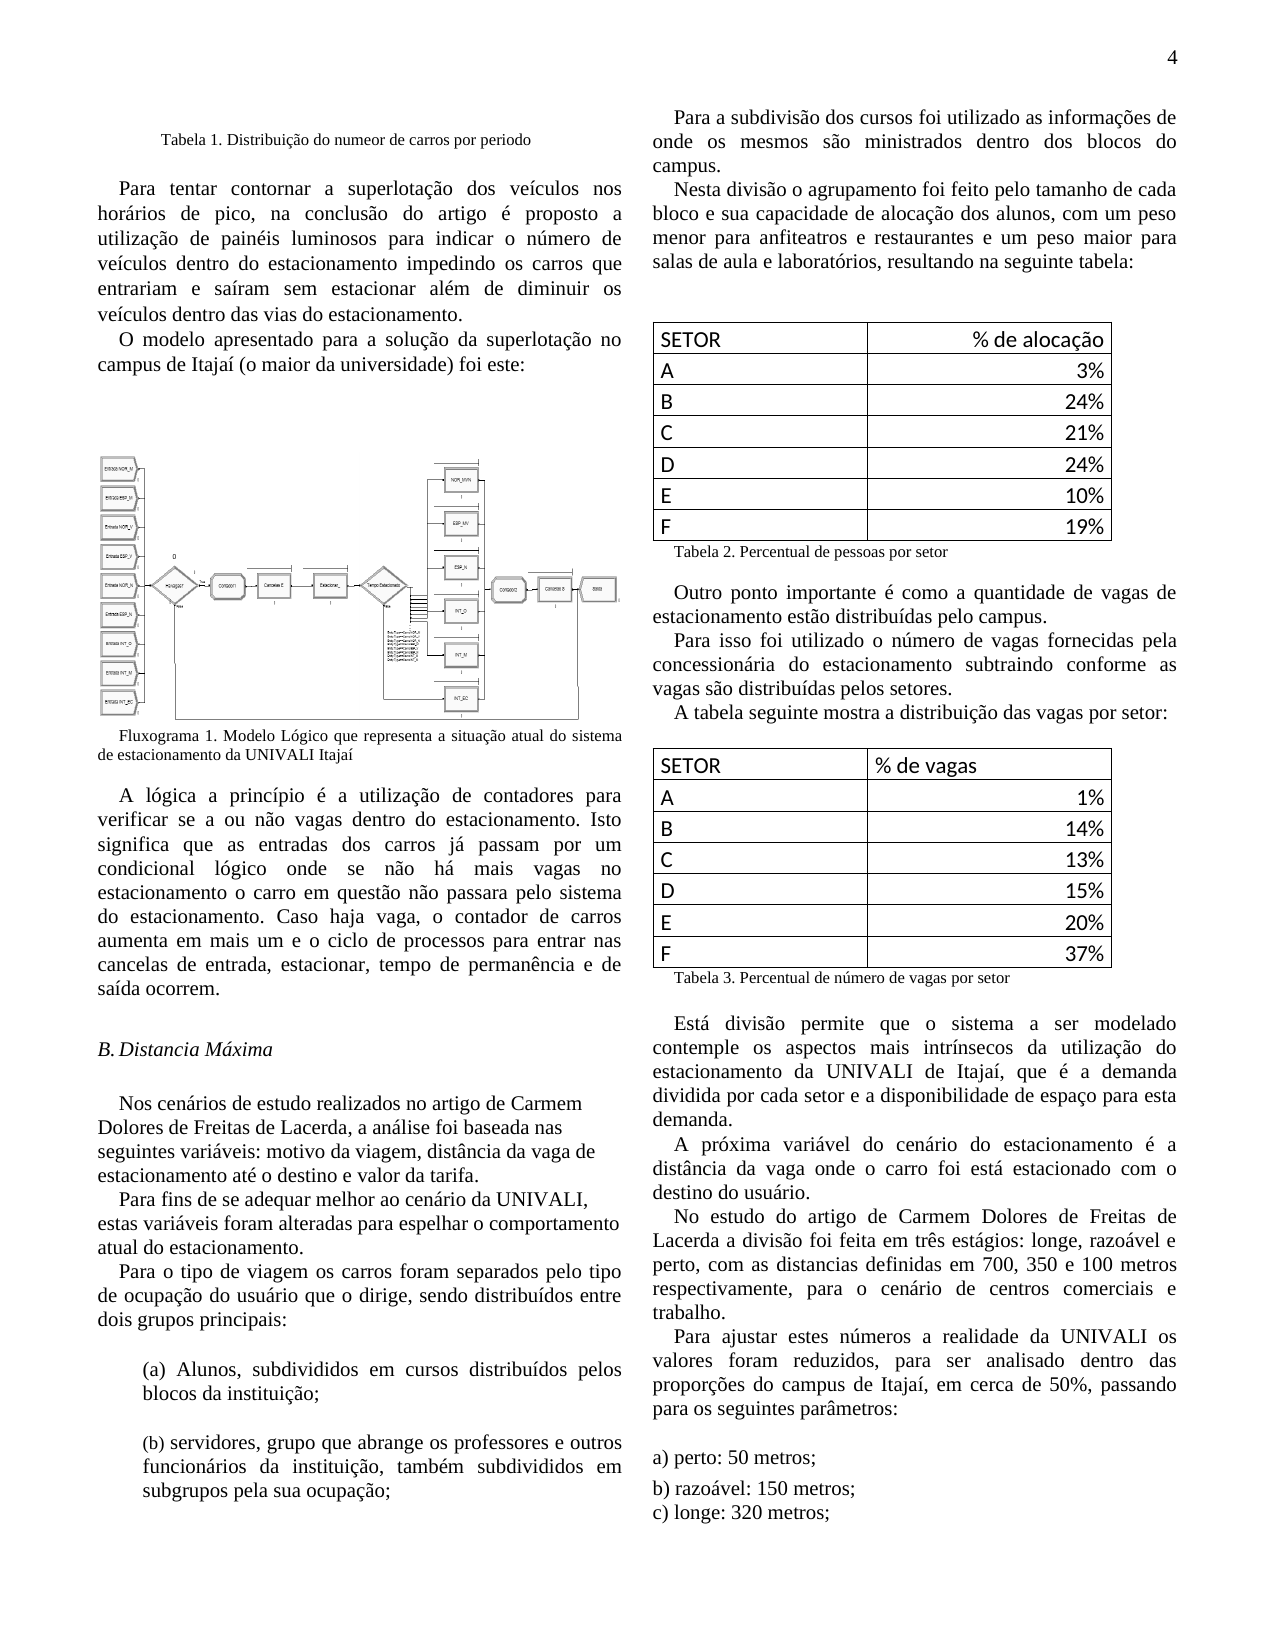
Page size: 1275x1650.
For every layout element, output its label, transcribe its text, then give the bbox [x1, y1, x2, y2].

subtitle (a) Alunos, subdivididos em cursos distribuídos pelos blocos da instituição; [142, 1356, 622, 1404]
text A tabela seguinte mostra a distribuição das vagas por setor: [652, 700, 1177, 724]
text Outro ponto importante é como a quantidade de vagas de estacionamento estão distribuídas pelo campus. [652, 580, 1177, 628]
table_cell 24% [868, 448, 1111, 478]
text A próxima variável do cenário do estacionamento é a distância da vaga onde o carro foi está estacionado com o destino do usuário. [652, 1131, 1177, 1204]
table_cell C [654, 843, 867, 873]
table_cell E [654, 905, 867, 936]
subtitle Distancia Máxima [97, 1036, 622, 1061]
table_cell 15% [868, 874, 1111, 904]
text Fluxograma 1. Modelo Lógico que representa a situação atual do sistema de estacionamento da UNIVALI Itajaí [97, 726, 622, 764]
table_cell D [654, 448, 867, 478]
table_cell F [654, 510, 867, 540]
text Para fins de se adequar melhor ao cenário da UNIVALI, estas variáveis foram alteradas para espelhar o comportamento atual do estacionamento. [97, 1187, 622, 1259]
table_cell 21% [868, 416, 1111, 447]
text No estudo do artigo de Carmem Dolores de Freitas de Lacerda a divisão foi feita em três estágios: longe, razoável e perto, com as distancias definidas em 700, 350 e 100 metros respectivamente, para o cenário de centros comerciais e trabalho. [652, 1204, 1177, 1324]
table_cell 1% [868, 780, 1111, 811]
table_cell 19% [868, 510, 1111, 540]
table_cell 20% [868, 905, 1111, 936]
text Para tentar contornar a superlotação dos veículos nos horários de pico, na conclusão do artigo é proposto a utilização de painéis luminosos para indicar o número de veículos dentro do estacionamento impedindo os carros que entrariam e saíram sem estacionar além de diminuir os veículos dentro das vias do estacionamento. [97, 176, 622, 326]
table_header % de vagas [868, 749, 1111, 779]
text A lógica a princípio é a utilização de contadores para verificar se a ou não vagas dentro do estacionamento. Isto significa que as entradas dos carros já passam por um condicional lógico onde se não há mais vagas no estacionamento o carro em questão não passara pelo sistema do estacionamento. Caso haja vaga, o contador de carros aumenta em mais um e o ciclo de processos para entrar nas cancelas de entrada, estacionar, tempo de permanência e de saída ocorrem. [97, 783, 622, 1000]
text Para ajustar estes números a realidade da UNIVALI os valores foram reduzidos, para ser analisado dentro das proporções do campus de Itajaí, em cerca de 50%, passando para os seguintes parâmetros: [652, 1324, 1177, 1420]
text c) longe: 320 metros; [652, 1499, 1177, 1524]
text Tabela 3. Percentual de número de vagas por setor [652, 968, 1177, 987]
table_header % de alocação [868, 323, 1111, 353]
table_cell F [654, 937, 867, 967]
table_cell 3% [868, 354, 1111, 384]
text Está divisão permite que o sistema a ser modelado contemple os aspectos mais intrínsecos da utilização do estacionamento da UNIVALI de Itajaí, que é a demanda dividida por cada setor e a disponibilidade de espaço para esta demanda. [652, 1011, 1177, 1131]
table_cell C [654, 416, 867, 447]
table_cell E [654, 479, 867, 509]
table_cell D [654, 874, 867, 904]
text Nesta divisão o agrupamento foi feito pelo tamanho de cada bloco e sua capacidade de alocação dos alunos, com um peso menor para anfiteatros e restaurantes e um peso maior para salas de aula e laboratórios, resultando na seguinte tabela: [652, 177, 1177, 273]
table_header SETOR [654, 749, 867, 779]
table_cell 13% [868, 843, 1111, 873]
subtitle (b) servidores, grupo que abrange os professores e outros funcionários da instituição, também subdivididos em subgrupos pela sua ocupação; [142, 1429, 622, 1502]
table_header SETOR [654, 323, 867, 353]
table_cell 24% [868, 385, 1111, 415]
table_cell A [654, 780, 867, 811]
text Para a subdivisão dos cursos foi utilizado as informações de onde os mesmos são ministrados dentro dos blocos do campus. [652, 105, 1177, 177]
table_cell A [654, 354, 867, 384]
table_cell B [654, 812, 867, 842]
table_cell 37% [868, 937, 1111, 967]
subtitle a) perto: 50 metros; [652, 1445, 1177, 1469]
text b) razoável: 150 metros; [652, 1476, 1177, 1499]
text Tabela 2. Percentual de pessoas por setor [652, 541, 1177, 561]
text O modelo apresentado para a solução da superlotação no campus de Itajaí (o maior da universidade) foi este: [97, 327, 622, 376]
table_cell 10% [868, 479, 1111, 509]
text Tabela 1. Distribuição do numeor de carros por periodo [97, 130, 622, 149]
text Nos cenários de estudo realizados no artigo de Carmem Dolores de Freitas de Lacerda, a análise foi baseada nas seguintes variáveis: motivo da viagem, distância da vaga de estacionamento até o destino e valor da tarifa. [97, 1091, 622, 1187]
text Para isso foi utilizado o número de vagas fornecidas pela concessionária do estacionamento subtraindo conforme as vagas são distribuídas pelos setores. [652, 628, 1177, 700]
table_cell 14% [868, 812, 1111, 842]
table_cell B [654, 385, 867, 415]
text Para o tipo de viagem os carros foram separados pelo tipo de ocupação do usuário que o dirige, sendo distribuídos entre dois grupos principais: [97, 1259, 622, 1331]
